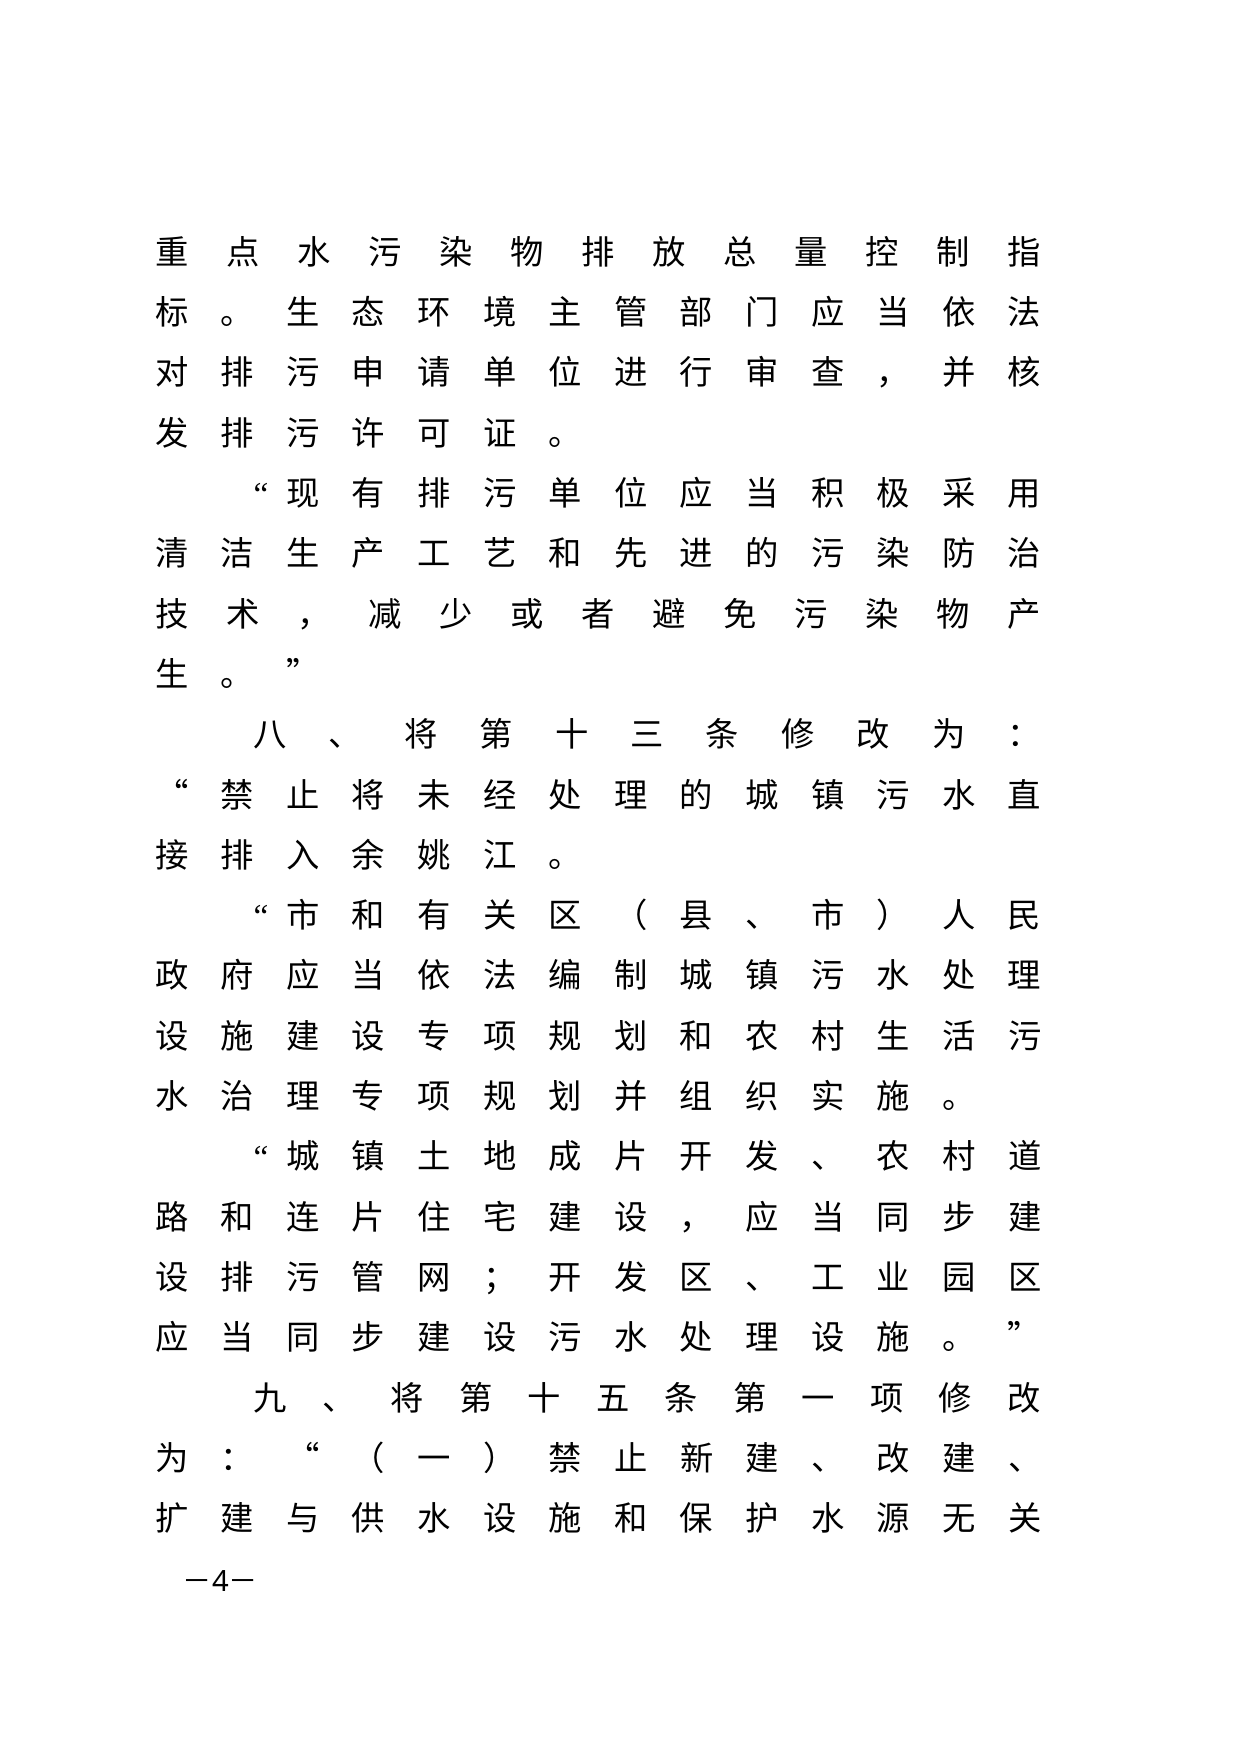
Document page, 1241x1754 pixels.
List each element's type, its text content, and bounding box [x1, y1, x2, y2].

list 七、将第十一条修改为：“企业、事业单位向余姚江排放污染物，应当取得排污许可证。污染物种类、浓度和总量不得超过排污许可证规定的排放标准和重点水污染物排放总量控制指标。生态环境主管部门应当依法对排污申请单位进行审查，并核发排污许可证。 [155, 219, 1073, 461]
list “城镇土地成片开发、农村道路和连片住宅建设，应当同步建设排污管网；开发区、工业园区应当同步建设污水处理设施。” [155, 1124, 1073, 1365]
list 八、将第十三条修改为：“禁止将未经处理的城镇污水直接排入余姚江。 [155, 702, 1073, 883]
list “现有排污单位应当积极采用清洁生产工艺和先进的污染防治技术，减少或者避免污染物产生。” [155, 461, 1073, 702]
list 九、将第十五条第一项修改为：“（一）禁止新建、改建、扩建与供水设施和保护水源无关的建设项目，已建成的，由县级以上人民政府责令拆除或者关闭”。 [155, 1365, 1073, 1546]
list “市和有关区（县、市）人民政府应当依法编制城镇污水处理设施建设专项规划和农村生活污水治理专项规划并组织实施。 [155, 883, 1073, 1124]
